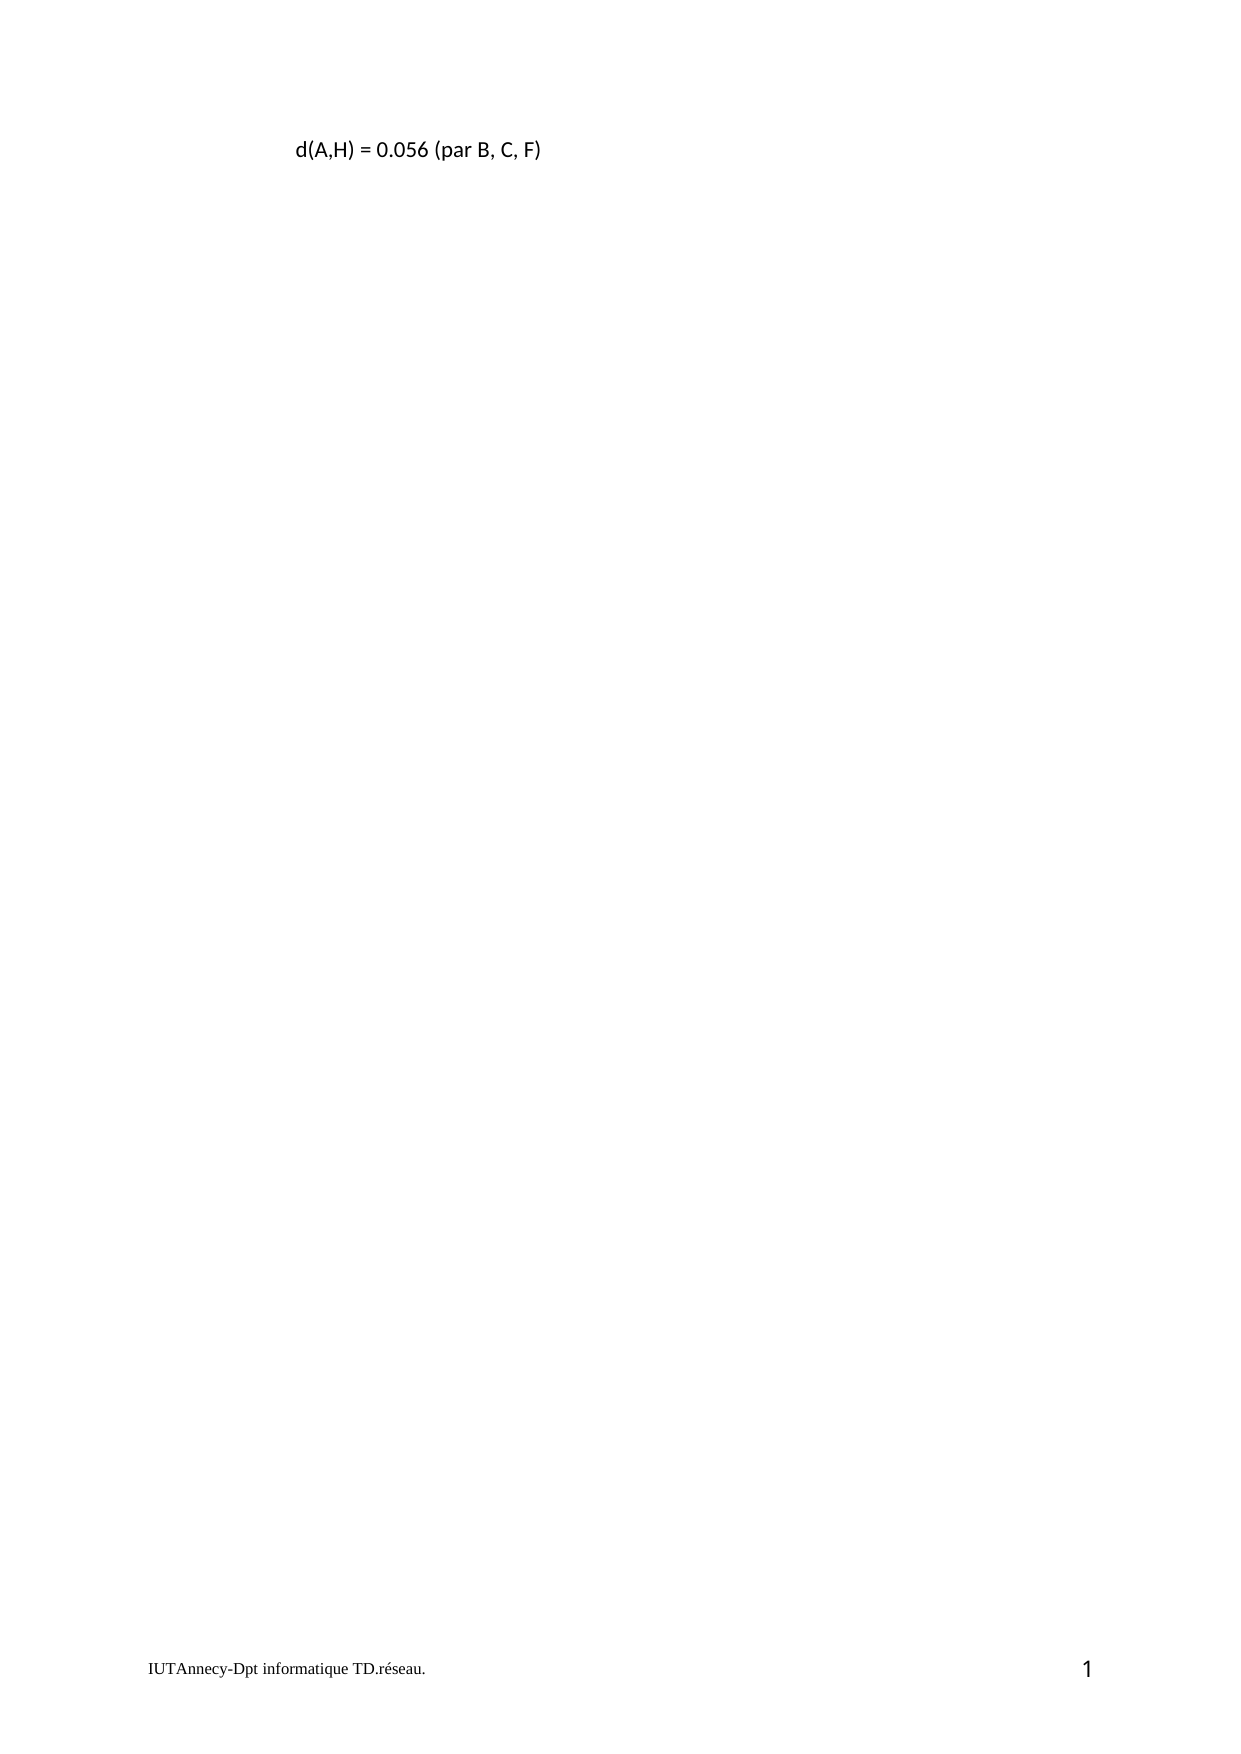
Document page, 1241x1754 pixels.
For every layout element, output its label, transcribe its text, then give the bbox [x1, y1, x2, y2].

text d(A,H) = 0.056 (par B, C, F) [295, 135, 1105, 163]
